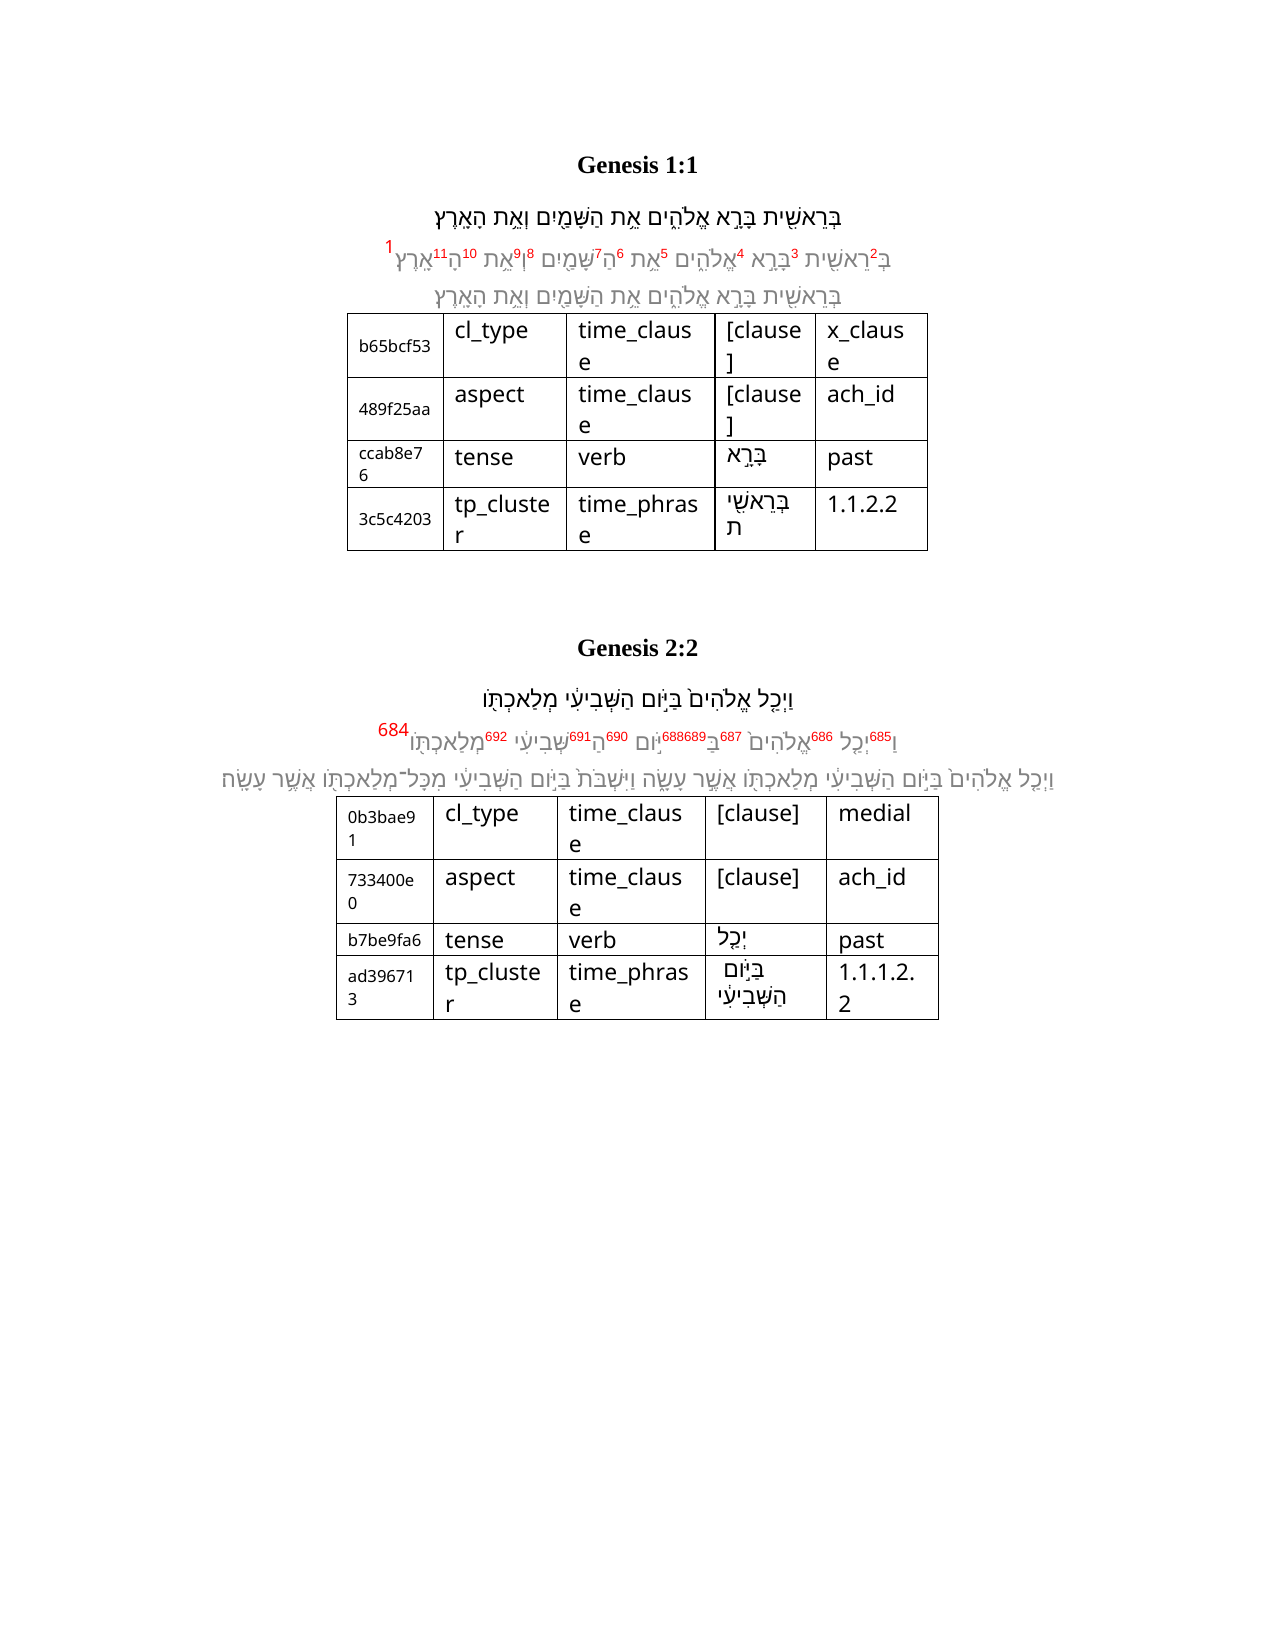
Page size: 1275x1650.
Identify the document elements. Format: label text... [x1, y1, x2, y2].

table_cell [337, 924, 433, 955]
text 1בְּ2רֵאשִׁ֖ית 3בָּרָ֣א 4אֱלֹהִ֑ים 5אֵ֥ת 6הַ7שָּׁמַ֖יִם 8וְ9אֵ֥ת 10הָ11אָֽרֶץ׃ [187, 234, 1087, 277]
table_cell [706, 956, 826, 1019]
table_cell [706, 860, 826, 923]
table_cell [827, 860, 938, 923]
text בְּרֵאשִׁ֖ית בָּרָ֣א אֱלֹהִ֑ים אֵ֥ת הַשָּׁמַ֖יִם וְאֵ֥ת הָאָֽרֶץ׃ [187, 283, 1087, 309]
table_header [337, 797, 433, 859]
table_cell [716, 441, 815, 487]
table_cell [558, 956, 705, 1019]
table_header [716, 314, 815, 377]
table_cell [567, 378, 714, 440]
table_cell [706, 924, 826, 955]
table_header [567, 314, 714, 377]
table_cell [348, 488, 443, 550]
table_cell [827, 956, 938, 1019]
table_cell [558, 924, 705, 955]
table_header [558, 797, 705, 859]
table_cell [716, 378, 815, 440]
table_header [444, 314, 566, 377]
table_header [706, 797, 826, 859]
text וַיְכַ֤ל אֱלֹהִים֙ בַּיֹּ֣ום הַשְּׁבִיעִ֔י מְלַאכְתֹּ֖ו אֲשֶׁ֣ר עָשָׂ֑ה וַיִּשְׁבֹּת֙ בַּיֹּ֣ום הַשְּׁבִיעִ֔י מִכָּל־מְלַאכְתֹּ֖ו אֲשֶׁ֥ר עָשָֽׂה׃ [187, 766, 1087, 792]
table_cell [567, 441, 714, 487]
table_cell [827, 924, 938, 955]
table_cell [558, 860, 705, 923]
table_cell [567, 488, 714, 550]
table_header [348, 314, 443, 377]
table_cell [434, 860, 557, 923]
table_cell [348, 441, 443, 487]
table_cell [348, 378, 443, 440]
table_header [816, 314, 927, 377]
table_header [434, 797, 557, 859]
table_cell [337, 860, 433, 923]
text 684וַ685יְכַ֤ל 686אֱלֹהִים֙ 687בַּ688689יֹּ֣ום 690הַ691שְּׁבִיעִ֔י 692מְלַאכְתֹּ֖ו [187, 717, 1087, 759]
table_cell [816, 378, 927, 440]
text Genesis 1:1 [187, 150, 1087, 179]
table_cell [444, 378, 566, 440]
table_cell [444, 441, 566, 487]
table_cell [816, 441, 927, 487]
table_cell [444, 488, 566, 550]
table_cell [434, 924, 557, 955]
text Genesis 2:2 [187, 633, 1087, 661]
text וַיְכַ֤ל אֱלֹהִים֙ בַּיֹּ֣ום הַשְּׁבִיעִ֔י מְלַאכְתֹּ֖ו [187, 686, 1087, 713]
text בְּרֵאשִׁ֖ית בָּרָ֣א אֱלֹהִ֑ים אֵ֥ת הַשָּׁמַ֖יִם וְאֵ֥ת הָאָֽרֶץ׃ [187, 204, 1087, 230]
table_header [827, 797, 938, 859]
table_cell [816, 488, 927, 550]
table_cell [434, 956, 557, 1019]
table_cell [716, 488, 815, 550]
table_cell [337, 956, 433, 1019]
